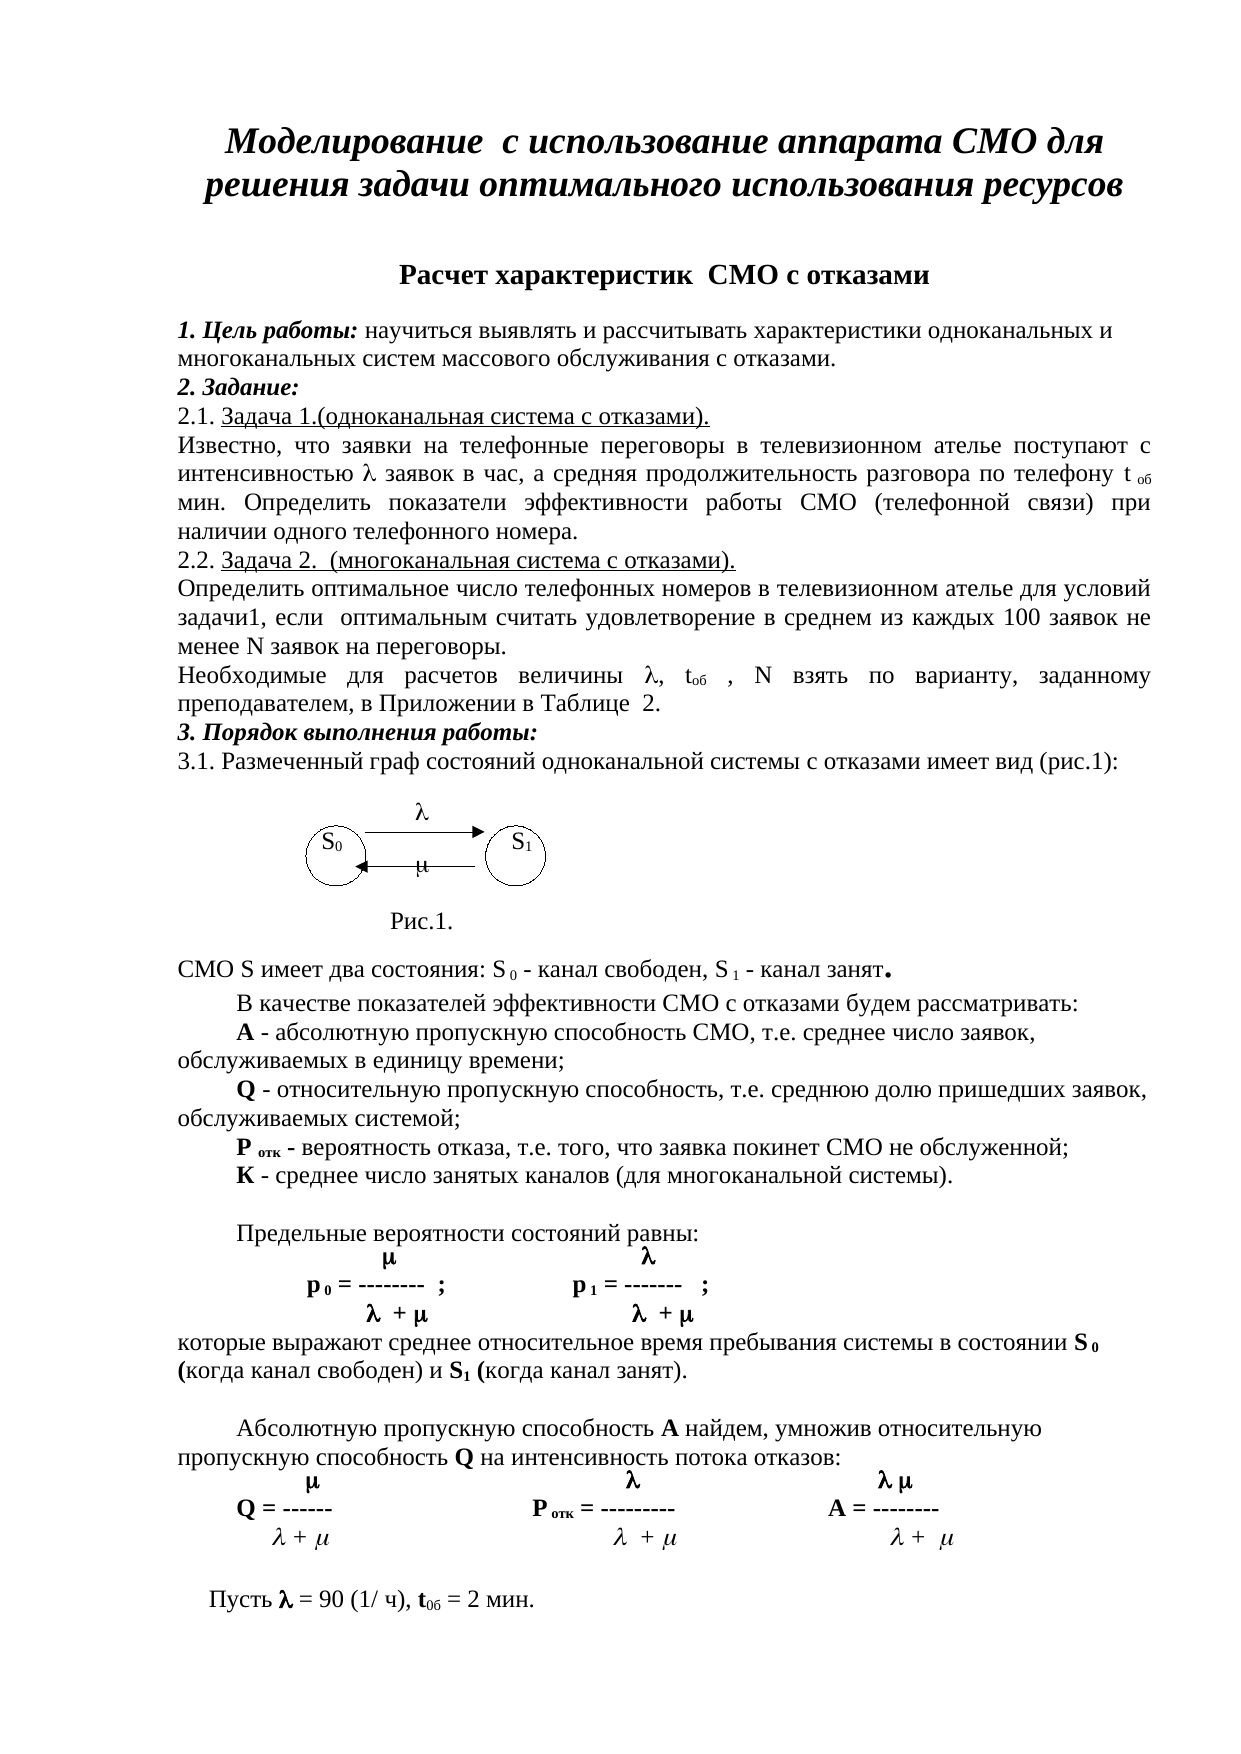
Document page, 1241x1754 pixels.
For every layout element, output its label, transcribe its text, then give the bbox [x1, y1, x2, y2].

text Предельные вероятности состояний равны: [177, 1218, 1152, 1247]
table_header P отк = --------- + [462, 1471, 758, 1551]
text Пусть = 90 (1/ ч), t0б = 2 мин. [177, 1584, 1152, 1613]
table_header р 0 = -------- ; + [236, 1247, 502, 1327]
table_header А = -------- + [758, 1471, 1053, 1551]
text А - абсолютную пропускную способность СМО, т.е. среднее число заявок, обслуживаемых в единицу времени; [177, 1017, 1152, 1074]
text Моделирование с использование аппарата СМО для решения задачи оптимального использования ресурсов [177, 118, 1152, 204]
text 2. Задание: [177, 372, 1152, 401]
text которые выражают среднее относительное время пребывания системы в состоянии S 0 (когда канал свободен) и S1 (когда канал занят). [177, 1327, 1152, 1384]
text Q - относительную пропускную способность, т.е. среднюю долю пришедших заявок, обслуживаемых системой; [177, 1074, 1152, 1132]
text 2.1. Задача 1.(одноканальная система с отказами). [177, 401, 1152, 430]
table_header р 1 = ------- ; + [502, 1247, 783, 1327]
text S0 S1 [177, 826, 1152, 855]
text Расчет характеристик СМО с отказами [177, 257, 1152, 291]
text 3. Порядок выполнения работы: [177, 717, 1152, 746]
text Известно, что заявки на телефонные переговоры в телевизионном ателье поступают с интенсивностью заявок в час, а средняя продолжительность разговора по телефону t об мин. Определить показатели эффективности работы СМО (телефонной связи) при наличии одного телефонного номера. [177, 430, 1152, 545]
text Необходимые для расчетов величины , tоб , N взять по варианту, заданному преподавателем, в Приложении в Таблице 2. [177, 660, 1152, 717]
text Определить оптимальное число телефонных номеров в телевизионном ателье для условий задачи1, если оптимальным считать удовлетворение в среднем из каждых 100 заявок не менее N заявок на переговоры. [177, 573, 1152, 660]
text Абсолютную пропускную способность A найдем, умножив относительную пропускную способность Q на интенсивность потока отказов: [177, 1413, 1152, 1471]
text К - среднее число занятых каналов (для многоканальной системы). [177, 1160, 1152, 1189]
table_header Q = ------ + [166, 1471, 462, 1551]
text 1. Цель работы: научиться выявлять и рассчитывать характеристики одноканальных и многоканальных систем массового обслуживания с отказами. [177, 315, 1152, 372]
text 2.2. Задача 2. (многоканальная система с отказами). [177, 545, 1152, 573]
text Р отк - вероятность отказа, т.е. того, что заявка покинет СМО не обслуженной; [177, 1132, 1152, 1160]
text В качестве показателей эффективности СМО с отказами будем рассматривать: [177, 988, 1152, 1017]
text Рис.1. [177, 906, 1152, 935]
text 3.1. Размеченный граф состояний одноканальной системы с отказами имеет вид (рис.1): [177, 746, 1152, 775]
text СМО S имеет два состояния: S 0 - канал свободен, S 1 - канал занят. [177, 935, 1152, 988]
